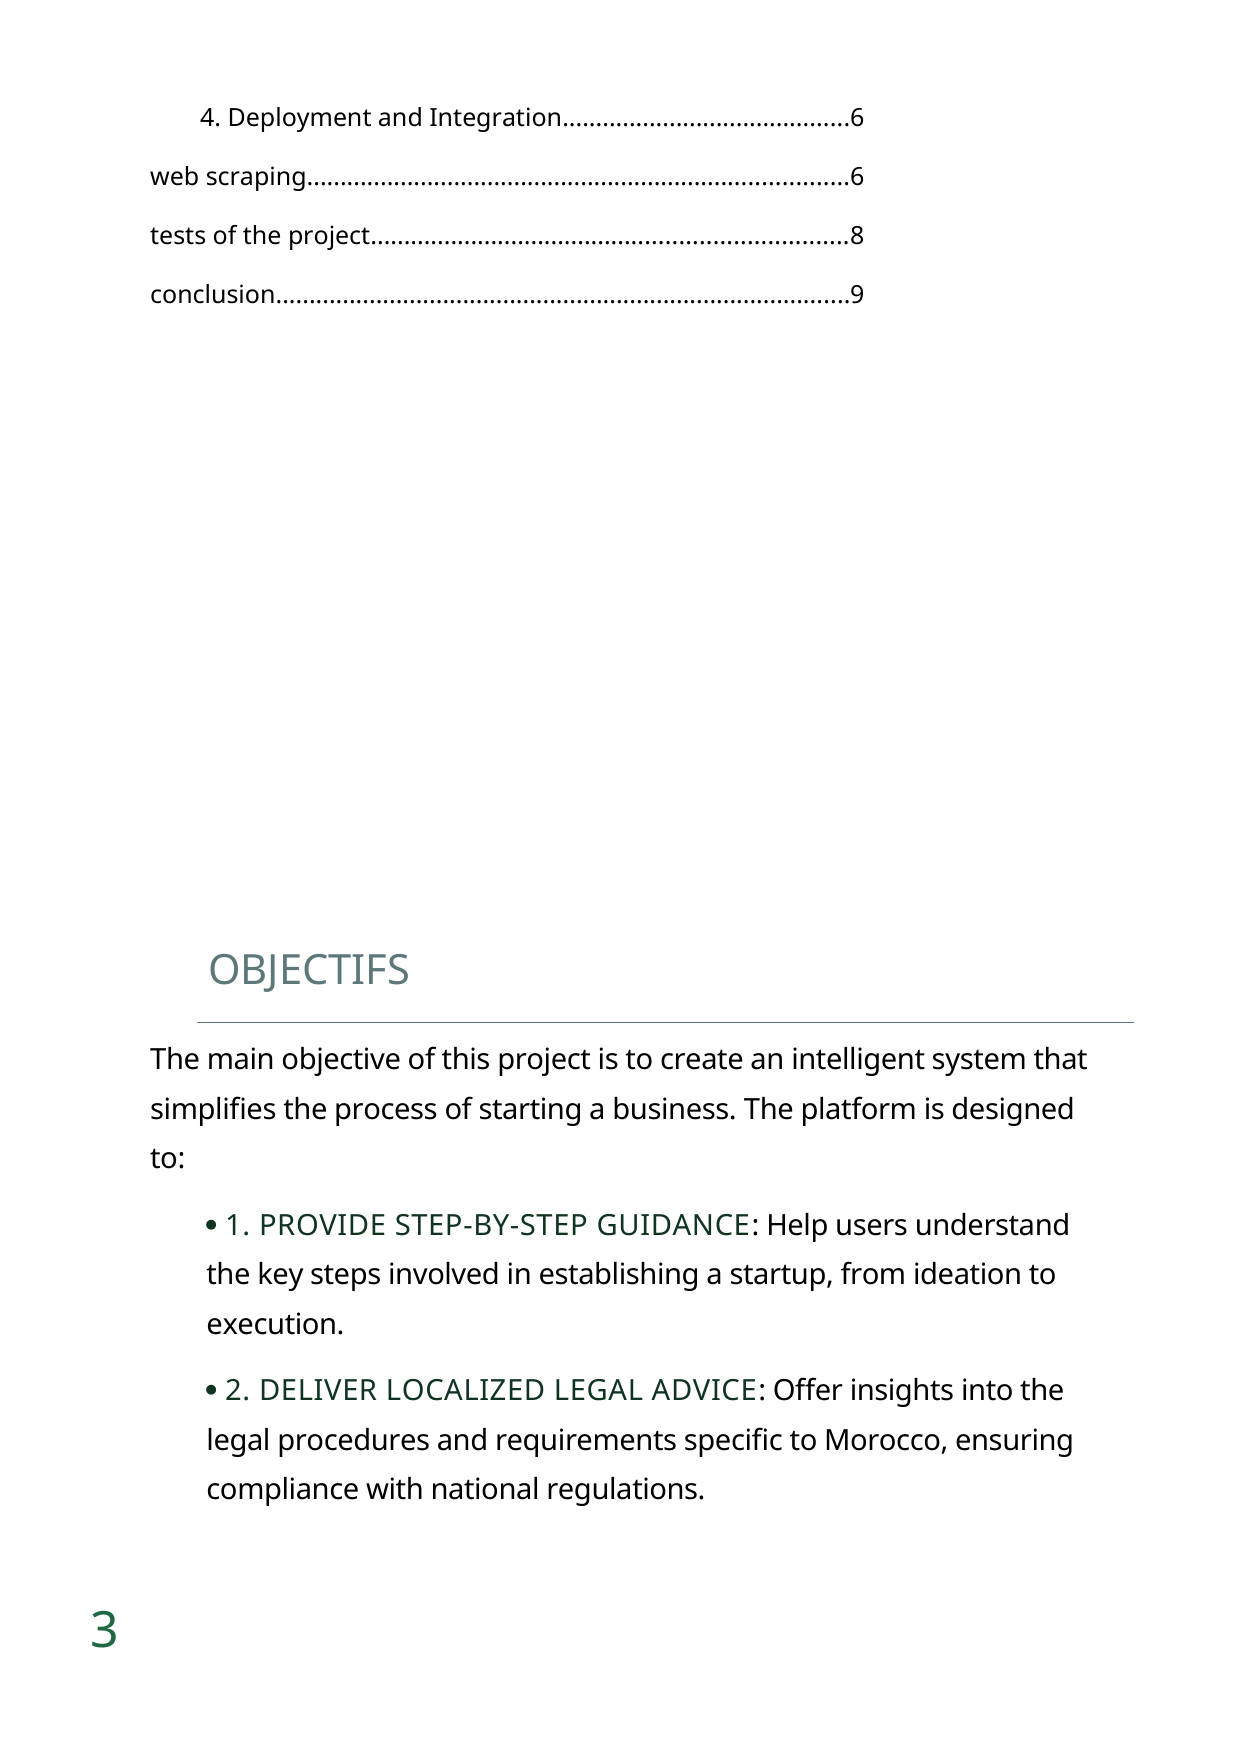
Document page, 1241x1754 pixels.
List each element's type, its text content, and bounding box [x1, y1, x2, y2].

list 2. Deliver Localized Legal Advice: Offer insights into the legal procedures and requirements specific to Morocco, ensuring compliance with national regulations. [206, 1369, 1090, 1508]
list The main objective of this project is to create an intelligent system that simplifies the process of starting a business. The platform is designed to: [150, 1039, 1090, 1177]
list 1. Provide Step-by-Step Guidance: Help users understand the key steps involved in establishing a startup, from ideation to execution. [206, 1204, 1090, 1343]
table_header Objectifs [197, 928, 1134, 1021]
